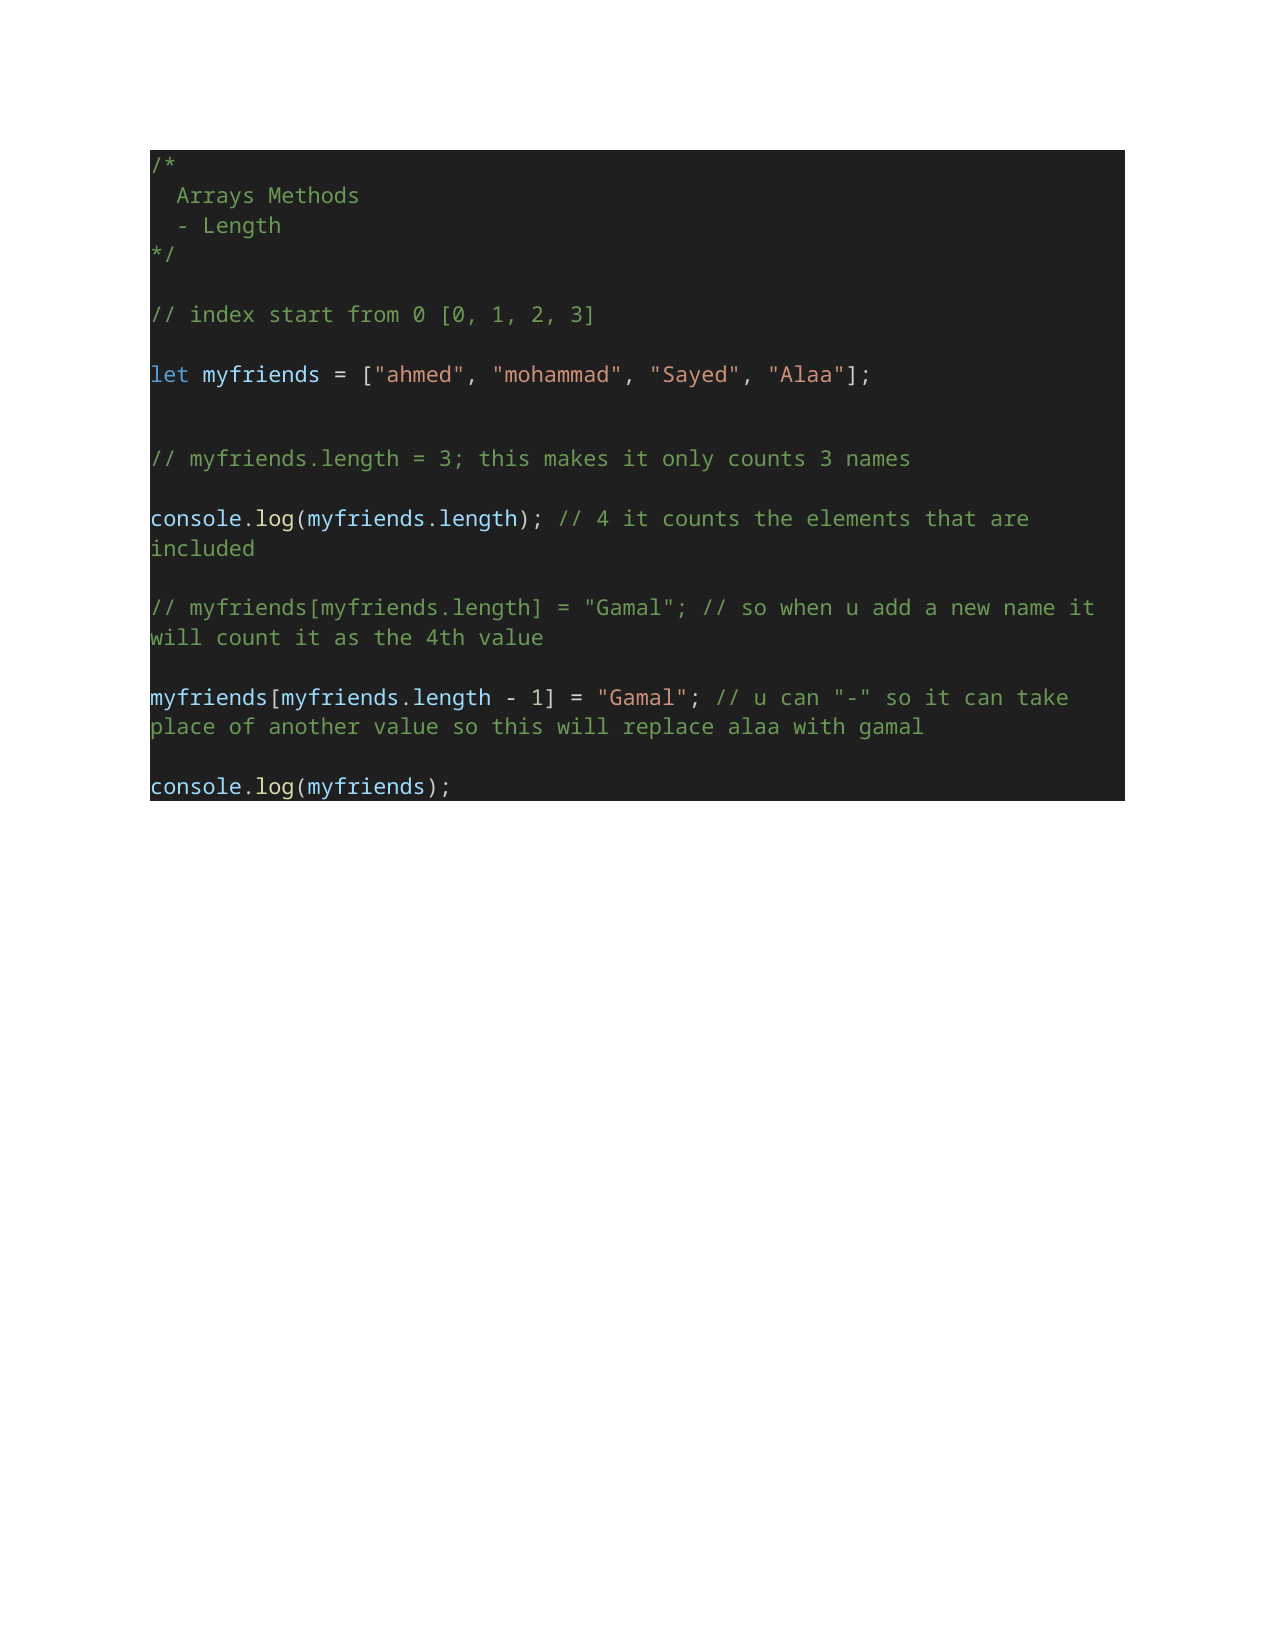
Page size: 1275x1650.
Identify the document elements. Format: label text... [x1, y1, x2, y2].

text /* [150, 150, 1125, 180]
text - Length [150, 209, 1125, 239]
text */ [150, 239, 1125, 269]
text console.log(myfriends); [150, 771, 1125, 801]
text // myfriends[myfriends.length] = "Gamal"; // so when u add a new name it will count it as the 4th value [150, 592, 1125, 652]
text console.log(myfriends.length); // 4 it counts the elements that are included [150, 503, 1125, 562]
text // myfriends.length = 3; this makes it only counts 3 names [150, 443, 1125, 473]
text Arrays Methods [150, 180, 1125, 209]
text myfriends[myfriends.length - 1] = "Gamal"; // u can "-" so it can take place of another value so this will replace alaa with gamal [150, 681, 1125, 741]
text // index start from 0 [0, 1, 2, 3] [150, 299, 1125, 329]
text let myfriends = ["ahmed", "mohammad", "Sayed", "Alaa"]; [150, 358, 1125, 388]
